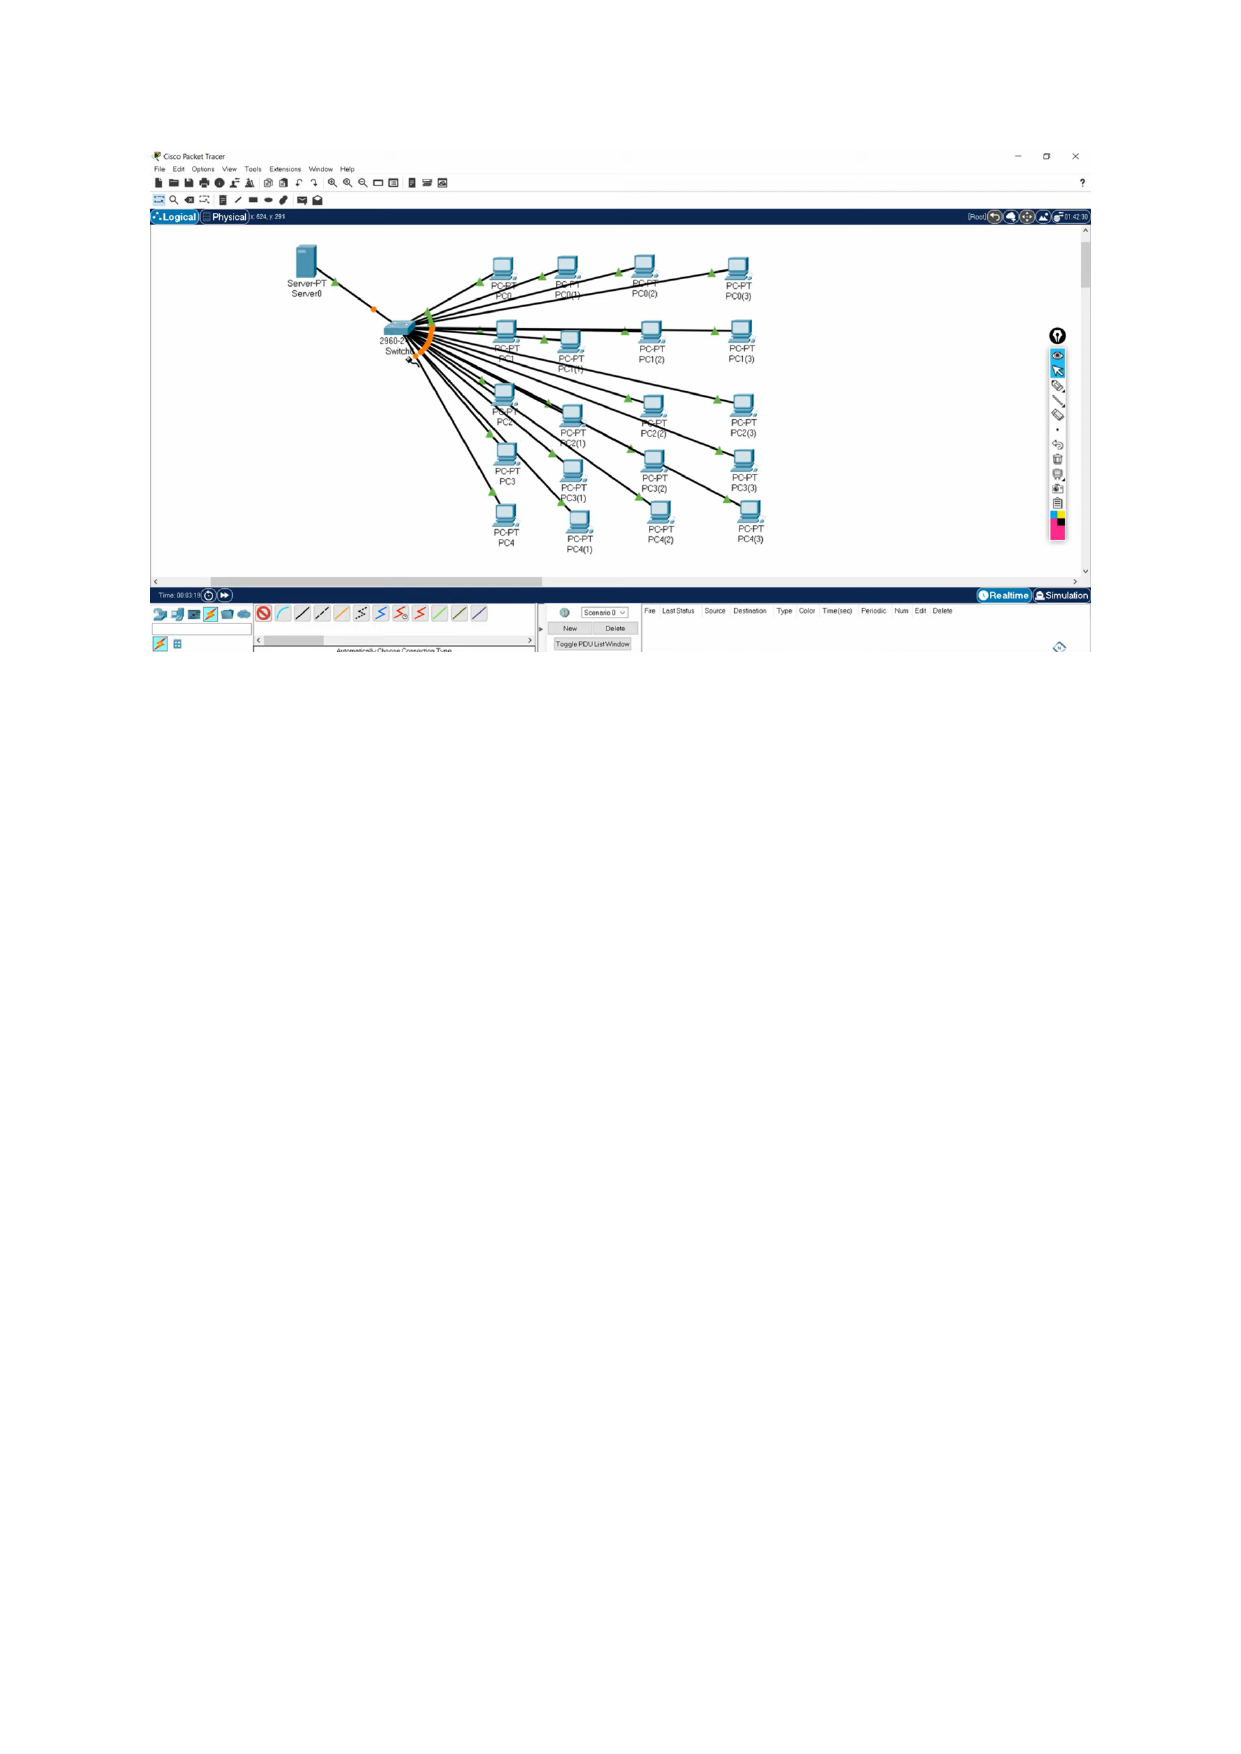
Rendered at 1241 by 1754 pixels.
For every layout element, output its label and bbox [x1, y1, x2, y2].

picture [150, 150, 1091, 652]
